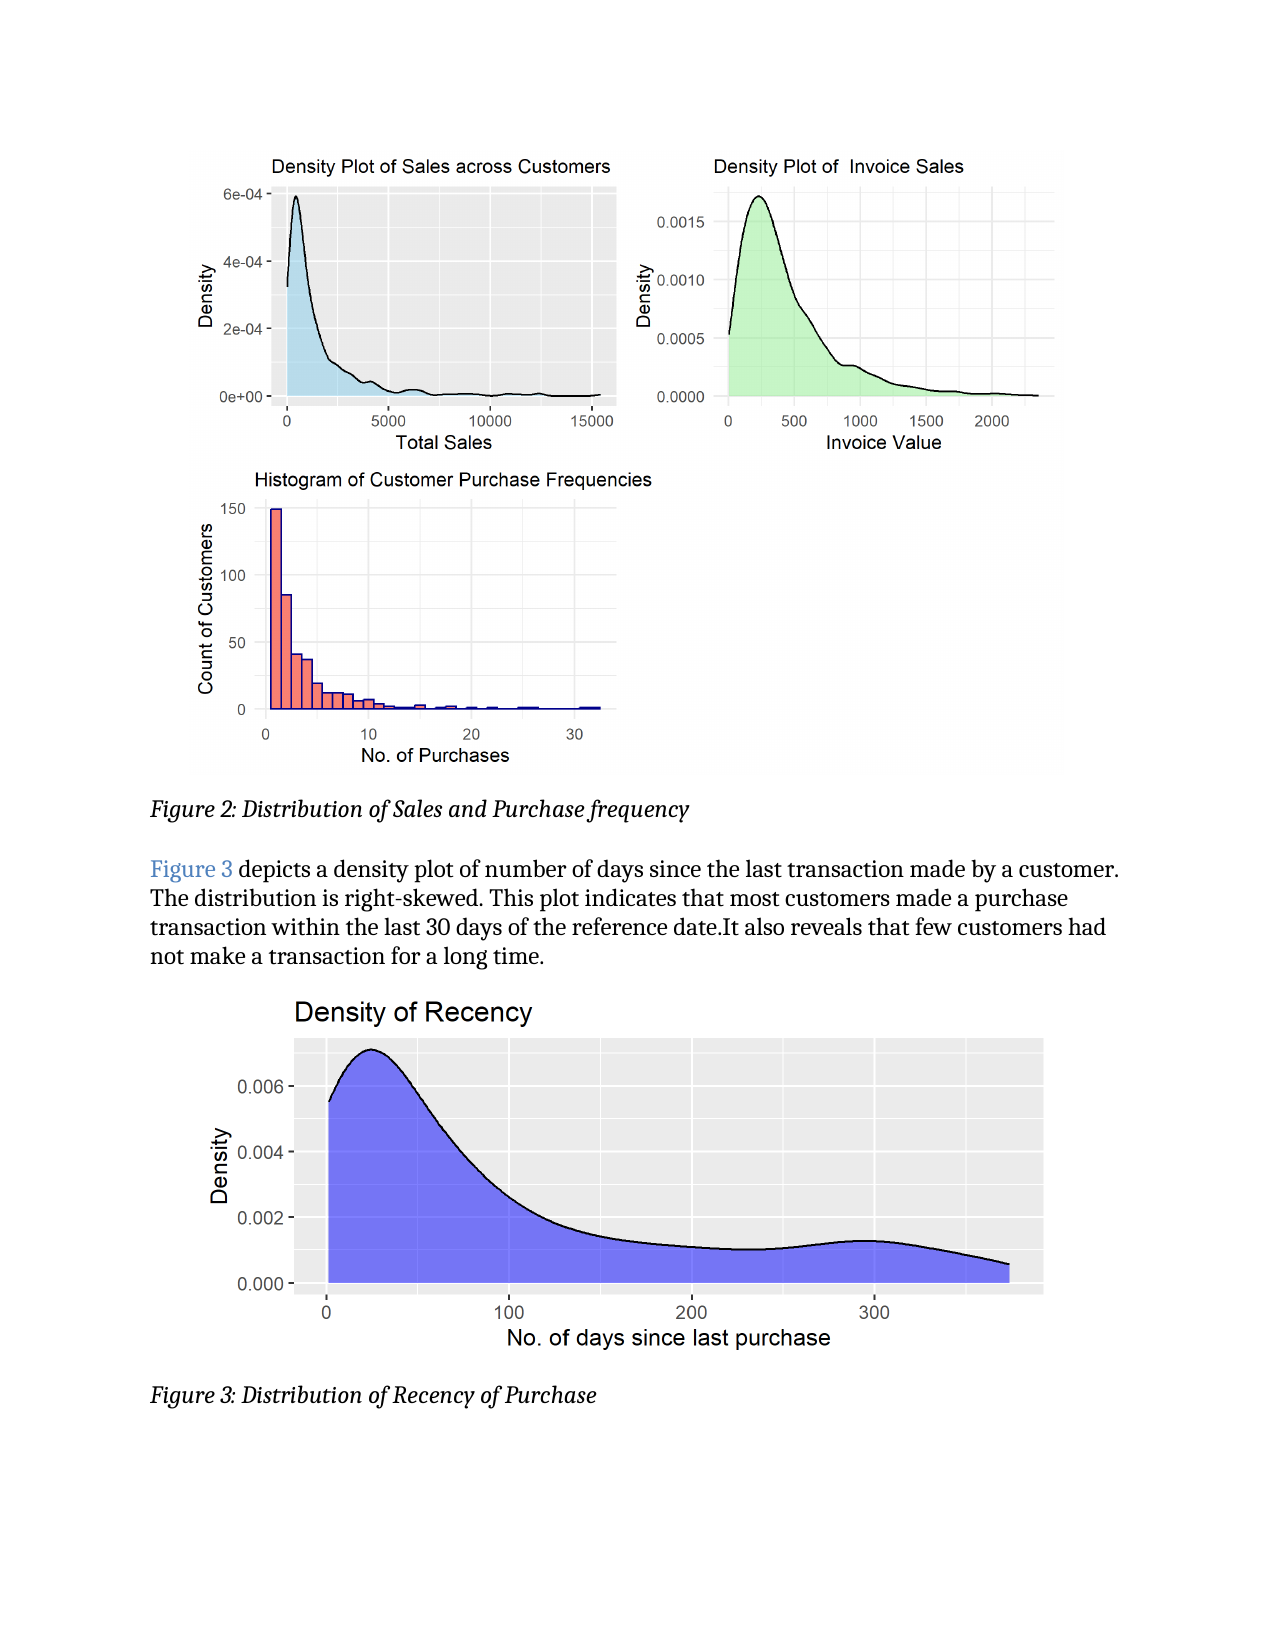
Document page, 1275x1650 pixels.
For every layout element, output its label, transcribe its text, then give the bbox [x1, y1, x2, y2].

table_header Figure 2: Distribution of Sales and Purchase frequency [139, 150, 1114, 837]
text Figure 3 depicts a density plot of number of days since the last transaction made by a customer. The distribution is right-skewed. This plot indicates that most customers made a purchase transaction within the last 30 days of the reference date.It also reveals that few customers had not make a transaction for a long time. [150, 855, 1125, 970]
picture [188, 150, 1064, 775]
table_header Figure 3: Distribution of Recency of Purchase [139, 989, 1114, 1422]
picture [198, 989, 1055, 1361]
